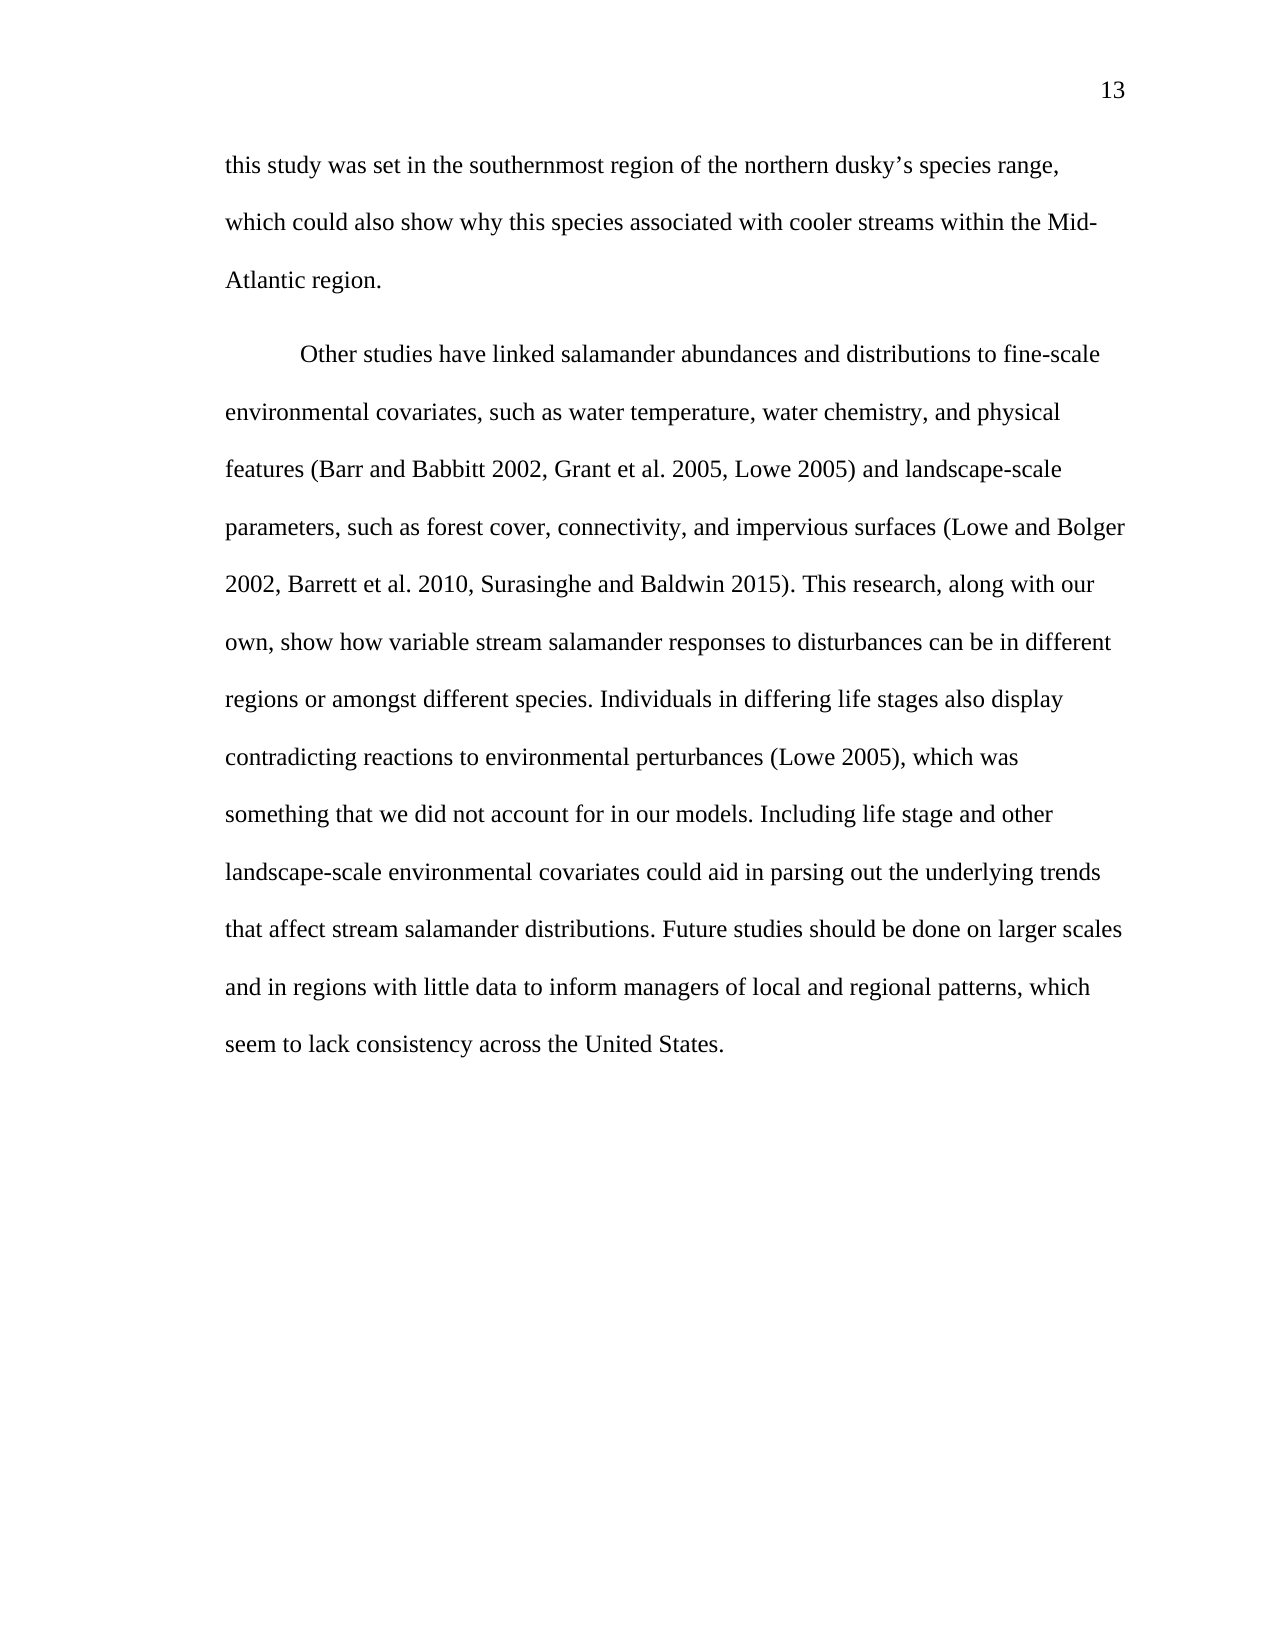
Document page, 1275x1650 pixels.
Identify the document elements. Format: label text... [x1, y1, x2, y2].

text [225, 150, 1125, 294]
text Other studies have linked salamander abundances and distributions to fine-scale environmental covariates, such as water temperature, water chemistry, and physical features (Barr and Babbitt 2002, Grant et al. 2005, Lowe 2005) and landscape-scale parameters, such as forest cover, connectivity, and impervious surfaces (Lowe and Bolger 2002, Barrett et al. 2010, Surasinghe and Baldwin 2015). This research, along with our own, show how variable stream salamander responses to disturbances can be in different regions or amongst different species. Individuals in differing life stages also display contradicting reactions to environmental perturbances (Lowe 2005), which was something that we did not account for in our models. Including life stage and other landscape-scale environmental covariates could aid in parsing out the underlying trends that affect stream salamander distributions. Future studies should be done on larger scales and in regions with little data to inform managers of local and regional patterns, which seem to lack consistency across the United States. [225, 339, 1125, 1058]
